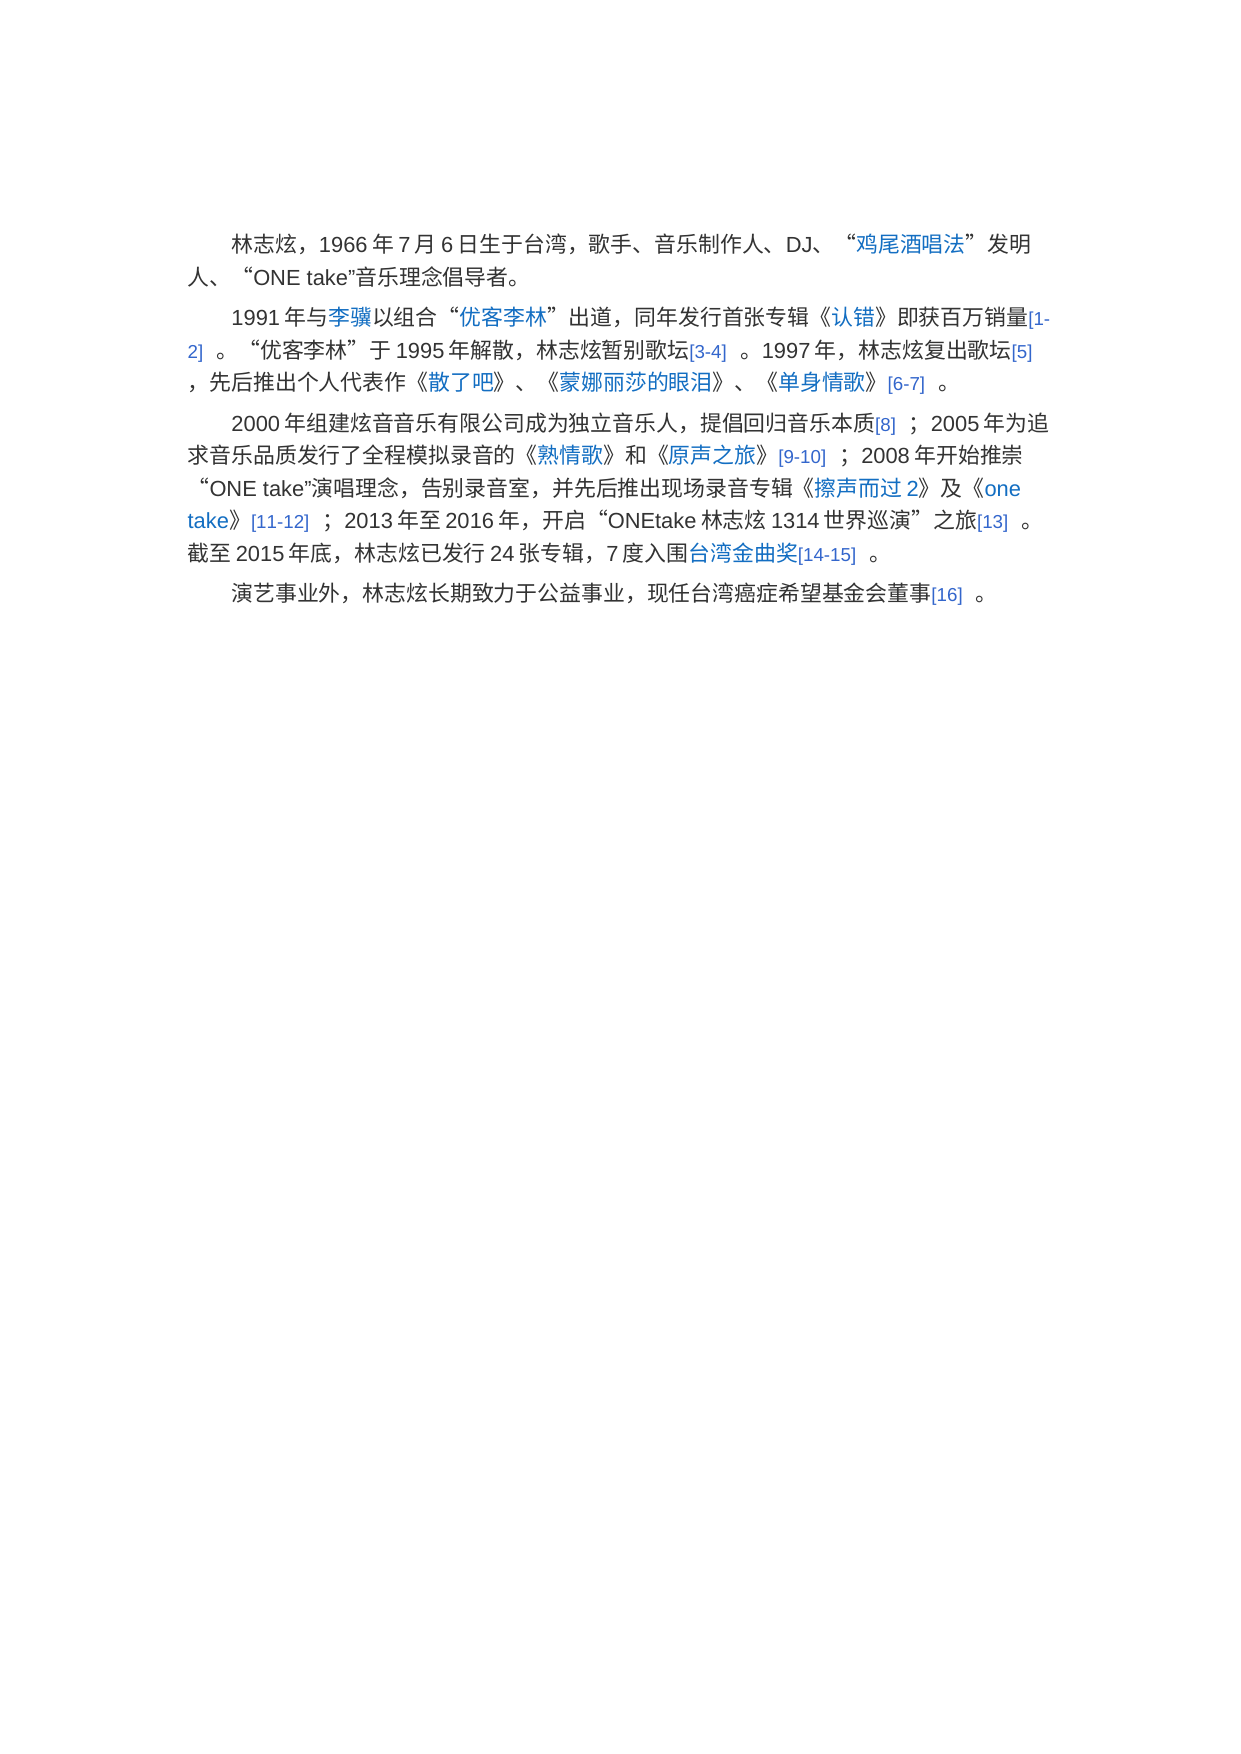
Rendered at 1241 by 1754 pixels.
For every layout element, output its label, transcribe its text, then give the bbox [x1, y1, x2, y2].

text 林志炫，1966年7月6日生于台湾，歌手、音乐制作人、DJ、“鸡尾酒唱法”发明人、“ONE take”音乐理念倡导者。 [187, 227, 1053, 292]
text 1991年与李骥以组合“优客李林”出道，同年发行首张专辑《认错》即获百万销量[1-2] 。“优客李林”于1995年解散，林志炫暂别歌坛[3-4] 。1997年，林志炫复出歌坛[5] ，先后推出个人代表作《散了吧》、《蒙娜丽莎的眼泪》、《单身情歌》[6-7] 。 [187, 300, 1053, 397]
text 2000年组建炫音音乐有限公司成为独立音乐人，提倡回归音乐本质[8] ；2005年为追求音乐品质发行了全程模拟录音的《熟情歌》和《原声之旅》[9-10] ；2008年开始推崇“ONE take”演唱理念，告别录音室，并先后推出现场录音专辑《擦声而过2》及《one take》[11-12] ；2013年至2016年，开启“ONEtake林志炫1314世界巡演”之旅[13] 。截至2015年底，林志炫已发行24张专辑，7度入围台湾金曲奖[14-15] 。 [187, 405, 1053, 568]
text 演艺事业外，林志炫长期致力于公益事业，现任台湾癌症希望基金会董事[16] 。 [187, 575, 1053, 608]
